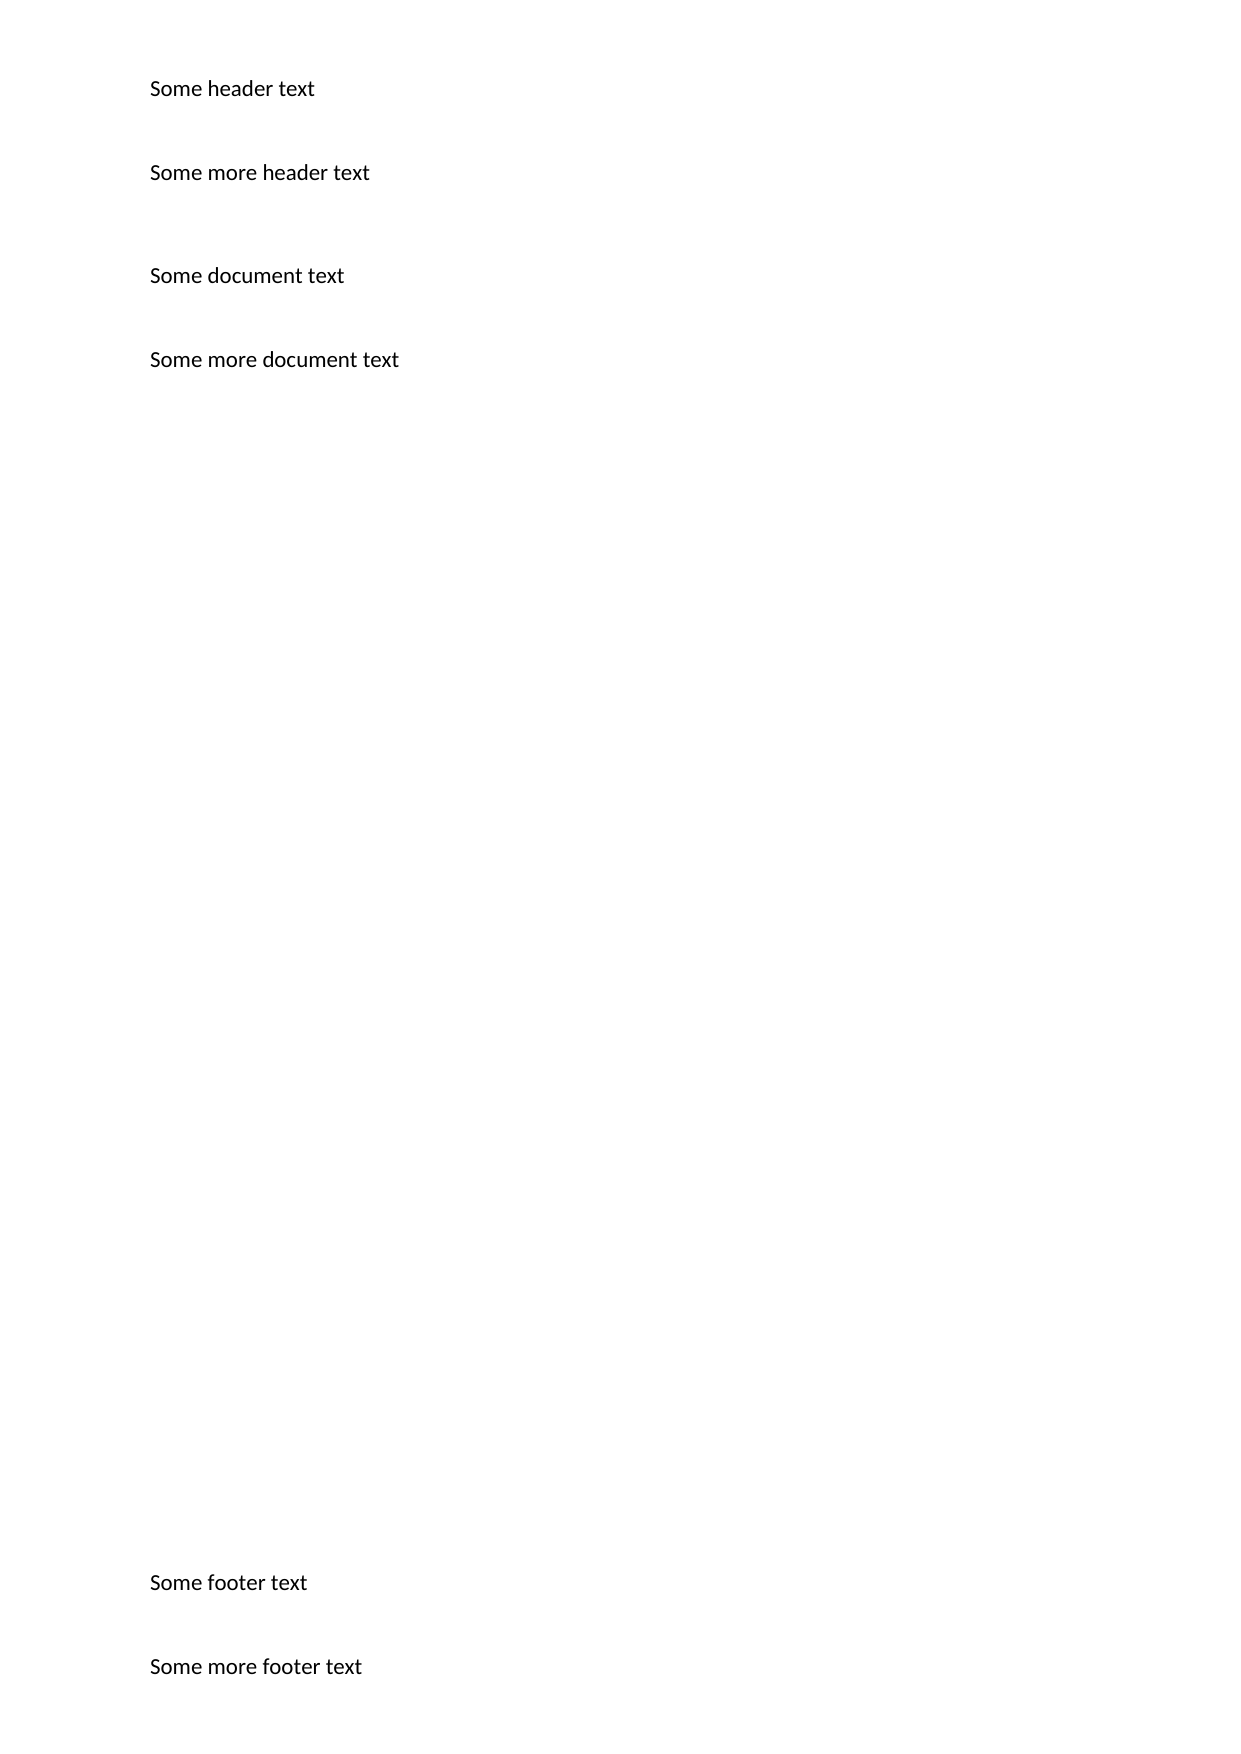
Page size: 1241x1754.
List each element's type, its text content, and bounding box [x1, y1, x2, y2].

text Some more document text [150, 345, 1090, 373]
text Some document text [150, 261, 1090, 289]
